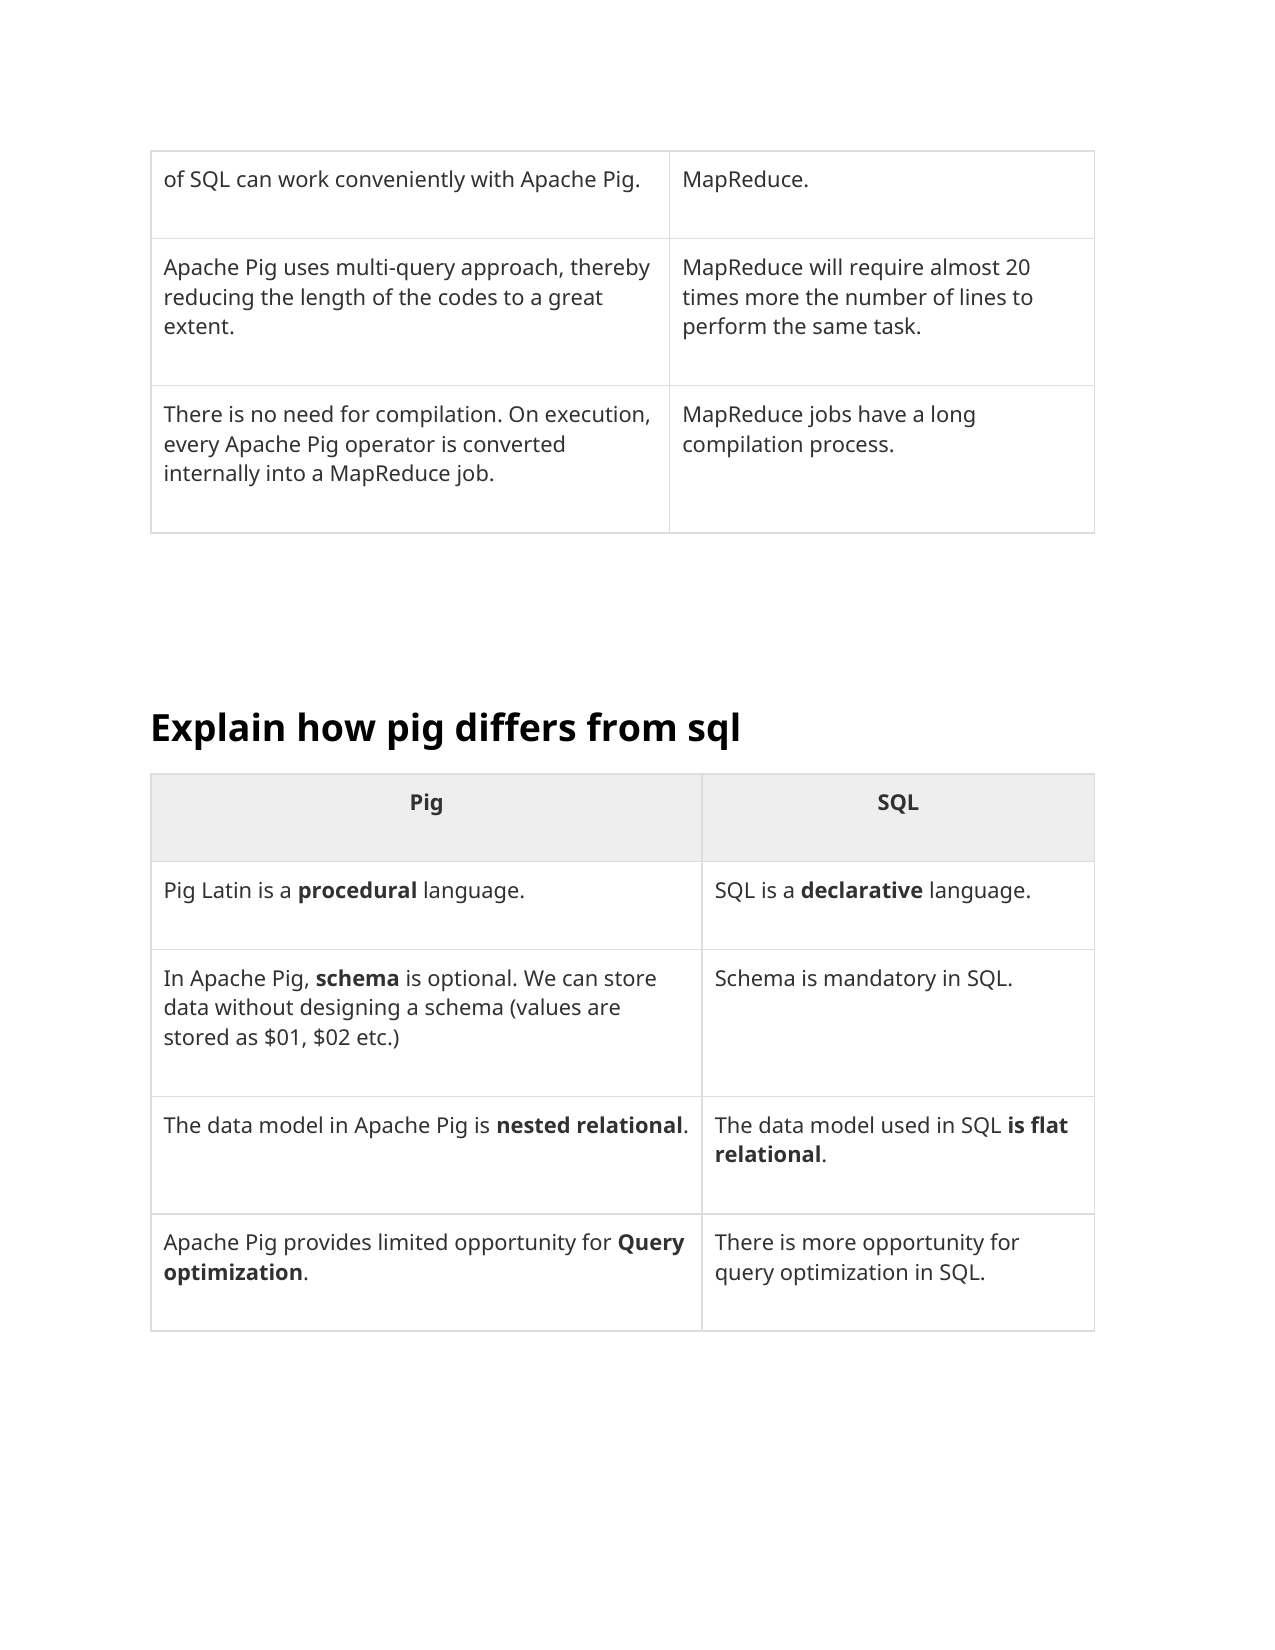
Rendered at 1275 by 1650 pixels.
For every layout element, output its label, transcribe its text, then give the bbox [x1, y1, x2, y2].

table_cell The data model used in SQL is flat relational. [703, 1097, 1094, 1213]
table_cell MapReduce will require almost 20 times more the number of lines to perform the same task. [670, 239, 1094, 385]
text Explain how pig differs from sql [150, 701, 1125, 752]
table_cell There is more opportunity for query optimization in SQL. [703, 1215, 1094, 1330]
table_cell Schema is mandatory in SQL. [703, 950, 1094, 1096]
table_header SQL [703, 775, 1094, 861]
table_cell There is no need for compilation. On execution, every Apache Pig operator is converted internally into a MapReduce job. [152, 386, 669, 532]
table_cell Apache Pig uses multi-query approach, thereby reducing the length of the codes to a great extent. [152, 239, 669, 385]
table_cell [670, 152, 1094, 238]
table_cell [152, 152, 669, 238]
table_cell In Apache Pig, schema is optional. We can store data without designing a schema (values are stored as $01, $02 etc.) [152, 950, 701, 1096]
table_cell Pig Latin is a procedural language. [152, 862, 701, 948]
table_header Pig [152, 775, 701, 861]
table_cell The data model in Apache Pig is nested relational. [152, 1097, 701, 1213]
table_cell SQL is a declarative language. [703, 862, 1094, 948]
table_cell Apache Pig provides limited opportunity for Query optimization. [152, 1215, 701, 1330]
table_cell MapReduce jobs have a long compilation process. [670, 386, 1094, 532]
